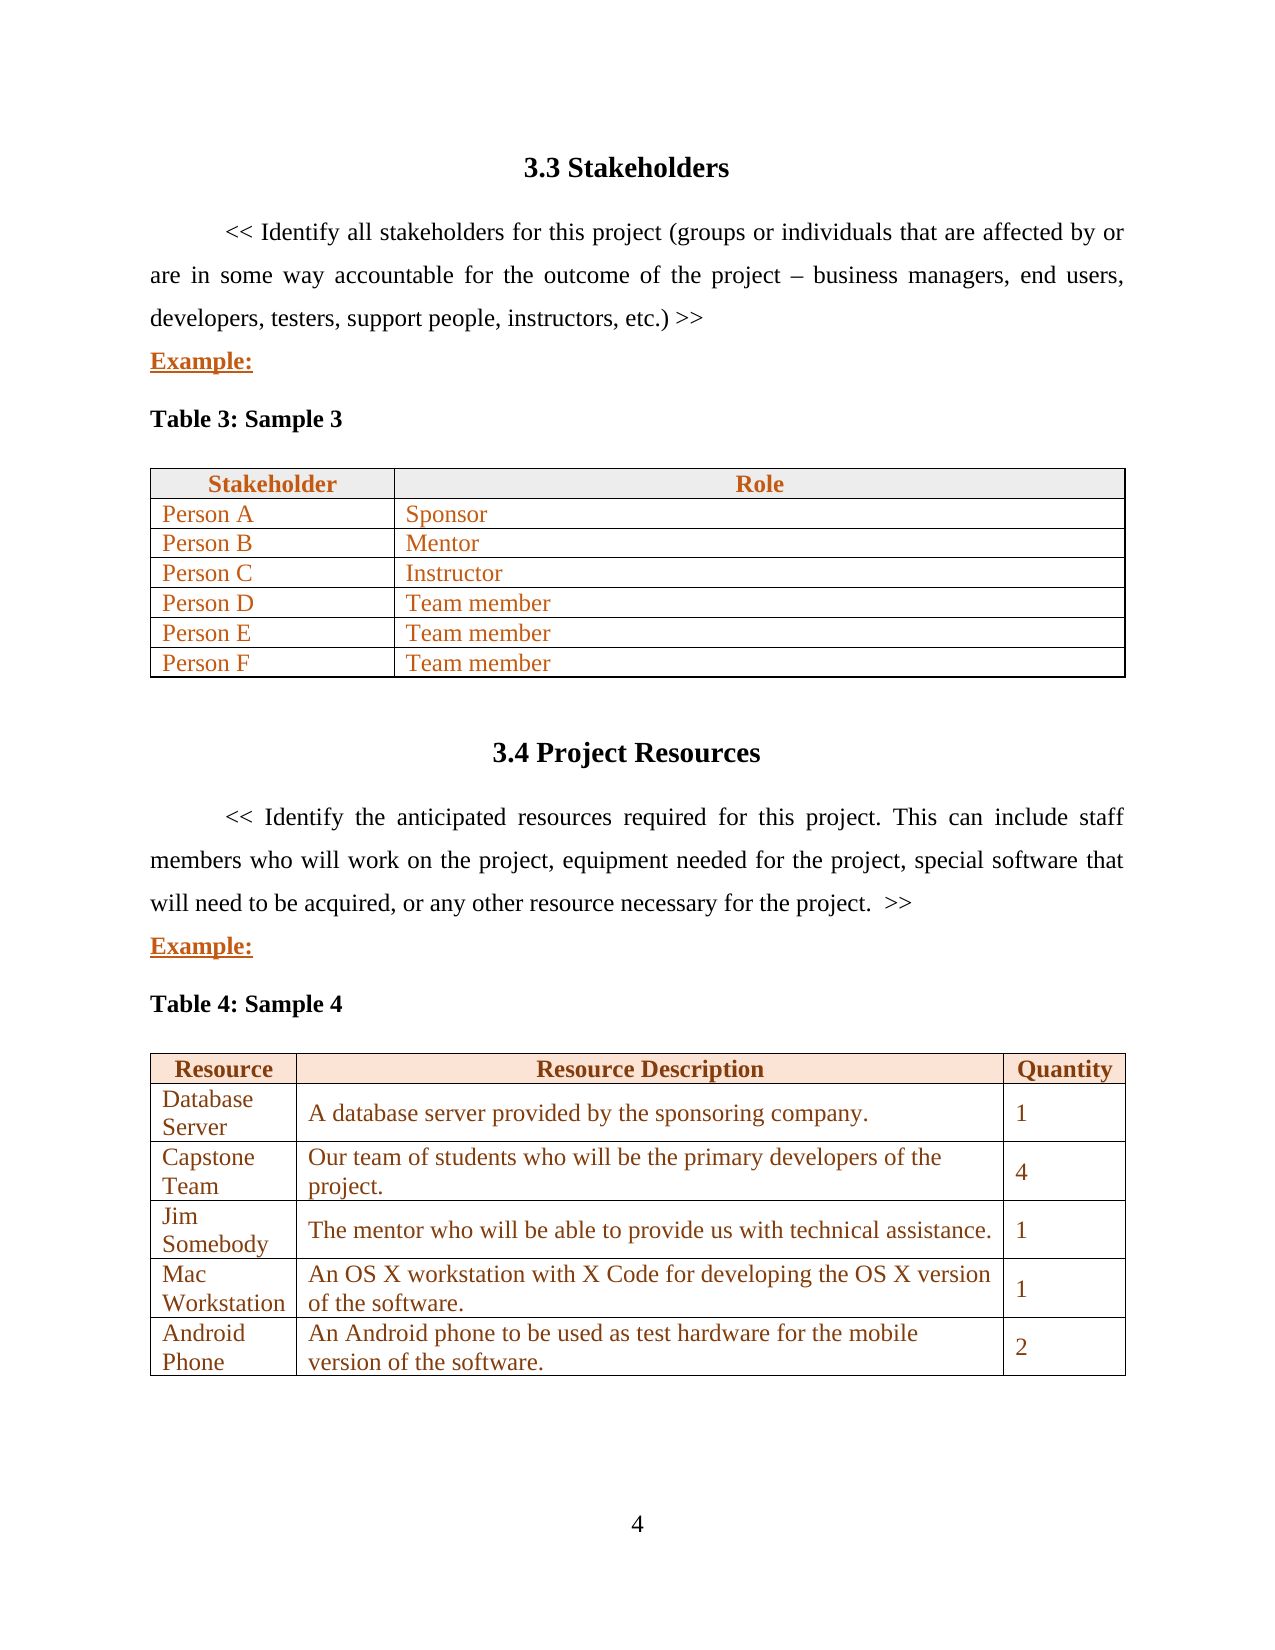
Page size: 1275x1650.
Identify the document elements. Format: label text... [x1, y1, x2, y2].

table_cell 1 [1004, 1084, 1125, 1141]
text Example: [150, 346, 1125, 375]
table_header Role [395, 469, 1124, 498]
table_cell 2 [1004, 1318, 1125, 1375]
table_cell Database Server [151, 1084, 296, 1141]
table_cell A database server provided by the sponsoring company. [297, 1084, 1003, 1141]
table_cell 1 [1004, 1259, 1125, 1317]
table_header Resource [151, 1054, 296, 1083]
table_cell Person C [151, 558, 394, 587]
table_cell Mentor [395, 529, 1124, 557]
table_cell Instructor [395, 558, 1124, 587]
table_cell Android Phone [151, 1318, 296, 1375]
table_header Resource Description [297, 1054, 1003, 1083]
list Project Resources [150, 735, 1125, 768]
table_cell Person D [151, 588, 394, 617]
table_header Stakeholder [151, 469, 394, 498]
table_cell 4 [1004, 1142, 1125, 1200]
text << Identify the anticipated resources required for this project. This can include staff members who will work on the project, equipment needed for the project, special software that will need to be acquired, or any other resource necessary for the project. >> [150, 802, 1125, 917]
table_cell Our team of students who will be the primary developers of the project. [297, 1142, 1003, 1200]
text << Identify all stakeholders for this project (groups or individuals that are affected by or are in some way accountable for the outcome of the project – business managers, end users, developers, testers, support people, instructors, etc.) >> [150, 217, 1125, 332]
table_cell Jim Somebody [151, 1201, 296, 1258]
table_cell An Android phone to be used as test hardware for the mobile version of the software. [297, 1318, 1003, 1375]
text Table 3: Sample 3 [150, 404, 1125, 433]
table_cell Person B [151, 529, 394, 557]
table_cell Person A [151, 499, 394, 527]
table_cell Sponsor [395, 499, 1124, 527]
table_cell 1 [1004, 1201, 1125, 1258]
table_cell Team member [395, 648, 1124, 676]
table_header Quantity [1004, 1054, 1125, 1083]
list Stakeholders [150, 150, 1125, 183]
table_cell Person F [151, 648, 394, 676]
table_cell Team member [395, 588, 1124, 617]
table_cell Team member [395, 618, 1124, 647]
table_cell An OS X workstation with X Code for developing the OS X version of the software. [297, 1259, 1003, 1317]
table_cell Person E [151, 618, 394, 647]
text Table 4: Sample 4 [150, 989, 1125, 1018]
table_cell Mac Workstation [151, 1259, 296, 1317]
table_cell The mentor who will be able to provide us with technical assistance. [297, 1201, 1003, 1258]
text Example: [150, 931, 1125, 960]
table_cell Capstone Team [151, 1142, 296, 1200]
